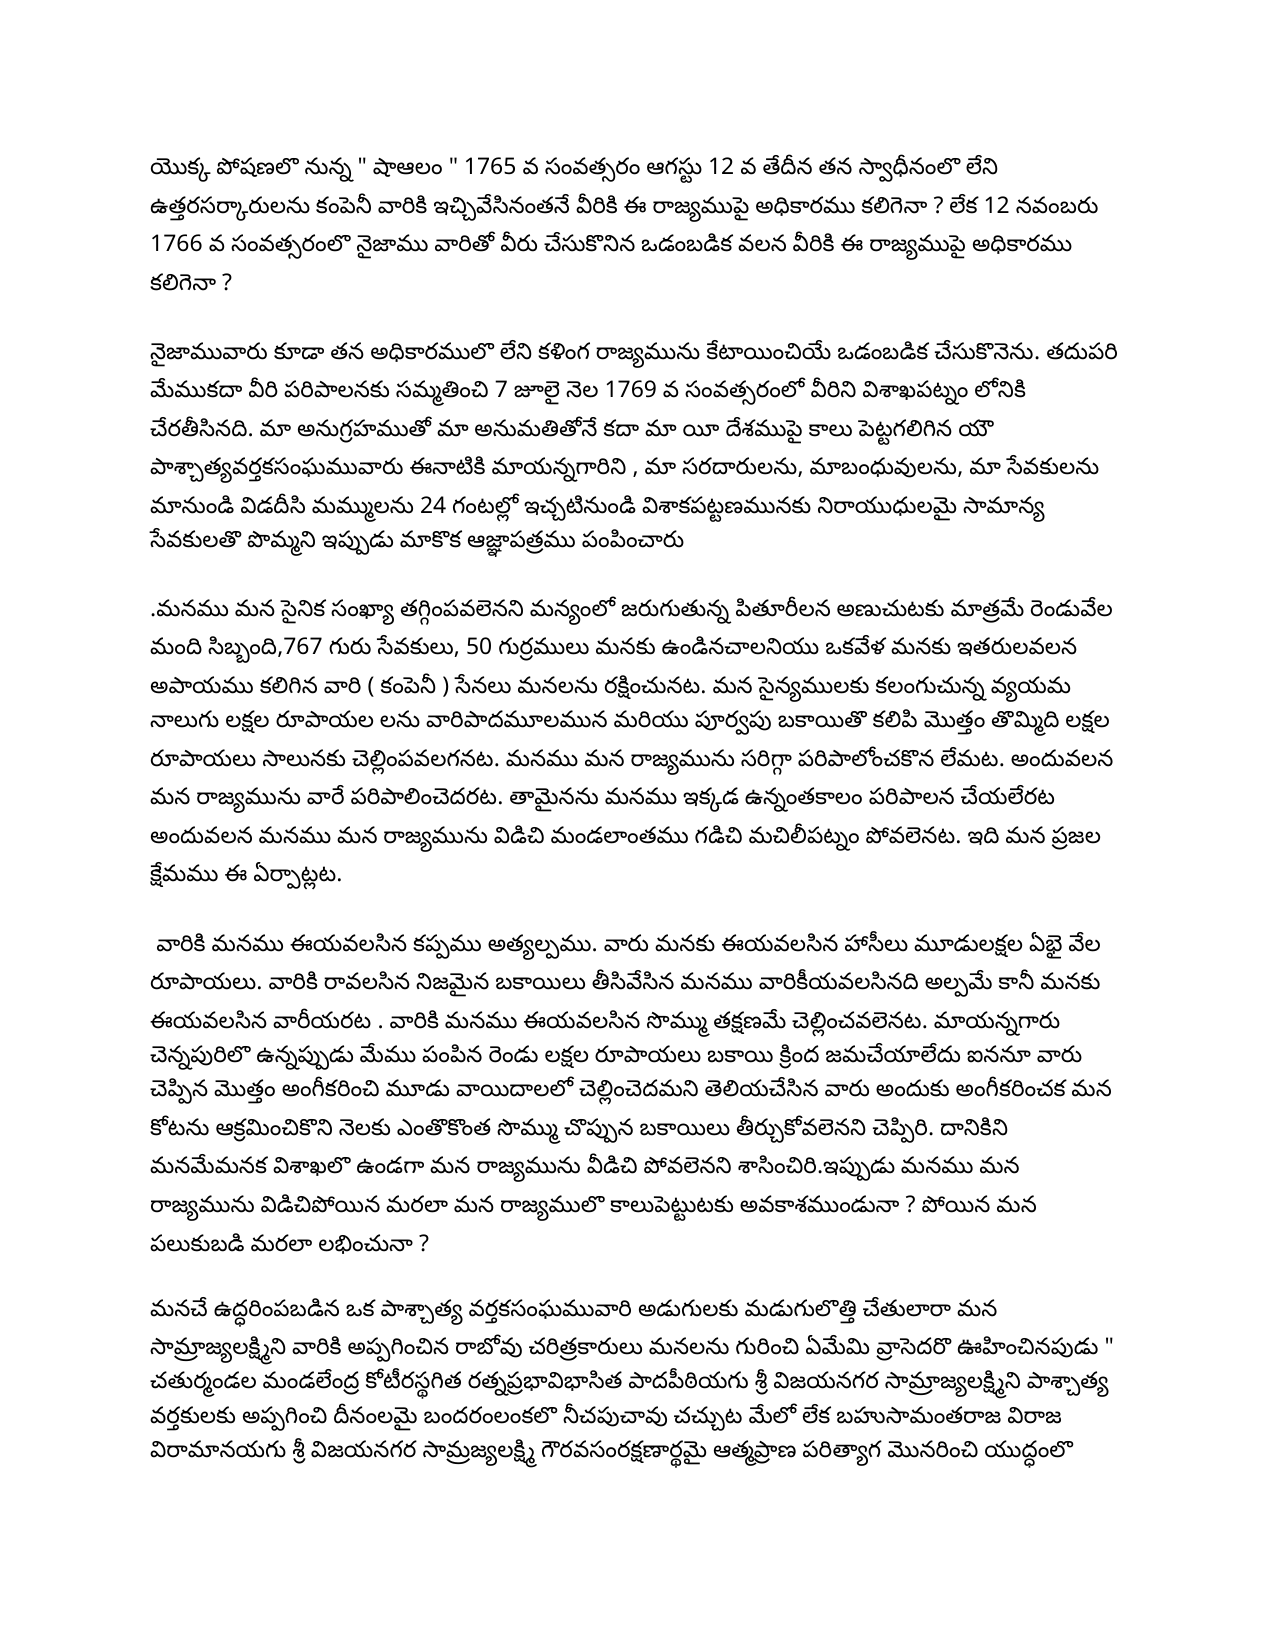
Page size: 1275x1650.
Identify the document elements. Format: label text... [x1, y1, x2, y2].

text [150, 1296, 1125, 1467]
text వారికి మనము ఈయవలసిన కప్పము అత్యల్పము. వారు మనకు ఈయవలసిన హాసీలు మూడులక్షల ఏభై వేల రూపాయలు. వారికి రావలసిన నిజమైన బకాయిలు తీసివేసిన మనము వారికీయవలసినది అల్పమే కానీ మనకు ఈయవలసిన వారీయరట . వారికి మనము ఈయవలసిన సొమ్ము తక్షణమే చెల్లించవలెనట. మాయన్నగారు చెన్నపురిలొ ఉన్నప్పుడు మేము పంపిన రెండు లక్షల రూపాయలు బకాయి క్రింద జమచేయాలేదు ఐననూ వారు చెప్పిన మొత్తం అంగీకరించి మూడు వాయిదాలలో చెల్లించెదమని తెలియచేసిన వారు అందుకు అంగీకరించక మన కోటను ఆక్రమించికొని నెలకు ఎంతొకొంత సొమ్ము చొప్పున బకాయిలు తీర్చుకోవలెనని చెప్పిరి. దానికిని మనమేమనక విశాఖలొ ఉండగా మన రాజ్యమును వీడిచి పోవలెనని శాసించిరి.ఇప్పుడు మనము మన రాజ్యమును విడిచిపోయిన మరలా మన రాజ్యములొ కాలుపెట్టుటకు అవకాశముండునా ? పోయిన మన పలుకుబడి మరలా లభించునా ? [150, 926, 1125, 1260]
text నైజామువారు కూడా తన అధికారములొ లేని కళింగ రాజ్యమును కేటాయించియే ఒడంబడిక చేసుకొనెను. తదుపరి మేముకదా వీరి పరిపాలనకు సమ్మతించి 7 జూలై నెల 1769 వ సంవత్సరంలో వీరిని విశాఖపట్నం లోనికి చేరతీసినది. మా అనుగ్రహముతో మా అనుమతితోనే కదా మా యీ దేశముపై కాలు పెట్టగలిగిన యౌ పాశ్చాత్యవర్తకసంఘమువారు ఈనాటికి మాయన్నగారిని , మా సరదారులను, మాబంధువులను, మా సేవకులను మానుండి విడదీసి మమ్ములను 24 గంటల్లో ఇచ్చటినుండి విశాకపట్టణమునకు నిరాయుధులమై సామాన్య సేవకులతొ పొమ్మని ఇప్పుడు మాకొక ఆజ్ఞాపత్రము పంపించారు [150, 335, 1125, 557]
text .మనము మన సైనిక సంఖ్యా తగ్గింపవలెనని మన్యంలో జరుగుతున్న పితూరీలన అణుచుటకు మాత్రమే రెండువేల మంది సిబ్బంది,767 గురు సేవకులు, 50 గుర్రములు మనకు ఉండినచాలనియు ఒకవేళ మనకు ఇతరులవలన అపాయము కలిగిన వారి ( కంపెనీ ) సేనలు మనలను రక్షించునట. మన సైన్యములకు కలంగుచున్న వ్యయమ నాలుగు లక్షల రూపాయల లను వారిపాదమూలమున మరియు పూర్వపు బకాయితొ కలిపి మొత్తం తొమ్మిది లక్షల రూపాయలు సాలునకు చెల్లింపవలగనట. మనము మన రాజ్యమును సరిగ్గా పరిపాలోంచకొన లేమట. అందువలన మన రాజ్యమును వారే పరిపాలించెదరట. తామైనను మనము ఇక్కడ ఉన్నంతకాలం పరిపాలన చేయలేరట అందువలన మనము మన రాజ్యమును విడిచి మండలాంతము గడిచి మచిలీపట్నం పోవలెనట. ఇది మన ప్రజల క్షేమము ఈ ఏర్పాట్లట. [150, 592, 1125, 891]
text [150, 150, 1125, 299]
